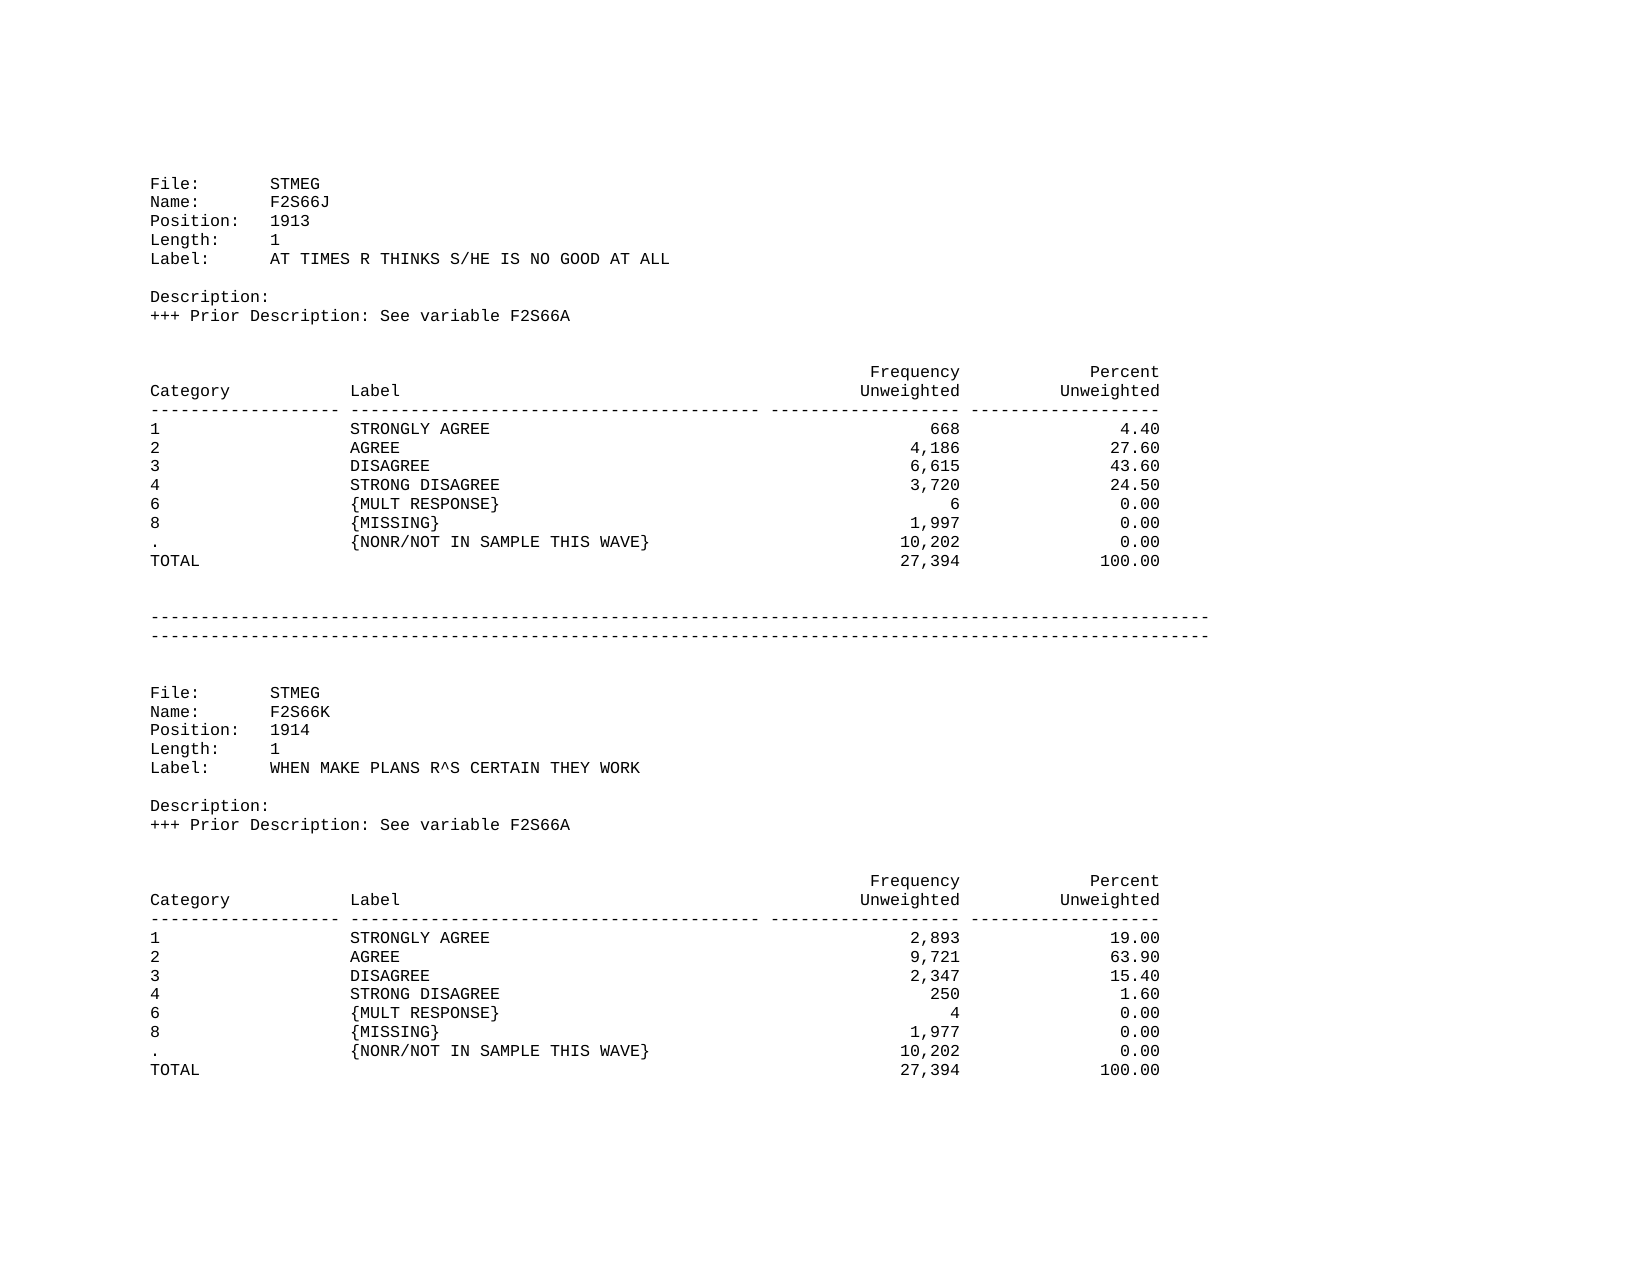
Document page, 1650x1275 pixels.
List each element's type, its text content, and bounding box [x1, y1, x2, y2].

text ---------------------------------------------------------------------------------------------------------- [150, 609, 1500, 628]
text ---------------------------------------------------------------------------------------------------------- [150, 628, 1500, 647]
text 8 {MISSING} 1,997 0.00 [150, 514, 1500, 533]
text TOTAL 27,394 100.00 [150, 1061, 1500, 1080]
text 3 DISAGREE 2,347 15.40 [150, 967, 1500, 986]
text Category Label Unweighted Unweighted [150, 383, 1500, 401]
text Description: [150, 797, 1500, 816]
text Label: AT TIMES R THINKS S/HE IS NO GOOD AT ALL [150, 251, 1500, 269]
text 1 STRONGLY AGREE 2,893 19.00 [150, 929, 1500, 948]
text Length: 1 [150, 232, 1500, 251]
text . {NONR/NOT IN SAMPLE THIS WAVE} 10,202 0.00 [150, 1042, 1500, 1061]
text Position: 1913 [150, 213, 1500, 232]
text +++ Prior Description: See variable F2S66A [150, 816, 1500, 835]
text . {NONR/NOT IN SAMPLE THIS WAVE} 10,202 0.00 [150, 533, 1500, 552]
text +++ Prior Description: See variable F2S66A [150, 307, 1500, 326]
text Category Label Unweighted Unweighted [150, 892, 1500, 911]
text ------------------- ----------------------------------------- ------------------- ------------------- [150, 911, 1500, 929]
text File: STMEG [150, 175, 1500, 194]
text Name: F2S66J [150, 194, 1500, 213]
text Position: 1914 [150, 722, 1500, 741]
text 6 {MULT RESPONSE} 4 0.00 [150, 1005, 1500, 1024]
text 8 {MISSING} 1,977 0.00 [150, 1024, 1500, 1042]
text TOTAL 27,394 100.00 [150, 552, 1500, 571]
text Description: [150, 288, 1500, 307]
text 4 STRONG DISAGREE 250 1.60 [150, 986, 1500, 1005]
text Frequency Percent [150, 873, 1500, 892]
text Label: WHEN MAKE PLANS R^S CERTAIN THEY WORK [150, 760, 1500, 778]
text Name: F2S66K [150, 703, 1500, 722]
text File: STMEG [150, 684, 1500, 703]
text 4 STRONG DISAGREE 3,720 24.50 [150, 477, 1500, 496]
text 2 AGREE 4,186 27.60 [150, 439, 1500, 458]
text 2 AGREE 9,721 63.90 [150, 948, 1500, 967]
text Frequency Percent [150, 364, 1500, 383]
text 6 {MULT RESPONSE} 6 0.00 [150, 496, 1500, 514]
text 3 DISAGREE 6,615 43.60 [150, 458, 1500, 477]
text 1 STRONGLY AGREE 668 4.40 [150, 420, 1500, 439]
text ------------------- ----------------------------------------- ------------------- ------------------- [150, 401, 1500, 420]
text Length: 1 [150, 741, 1500, 760]
